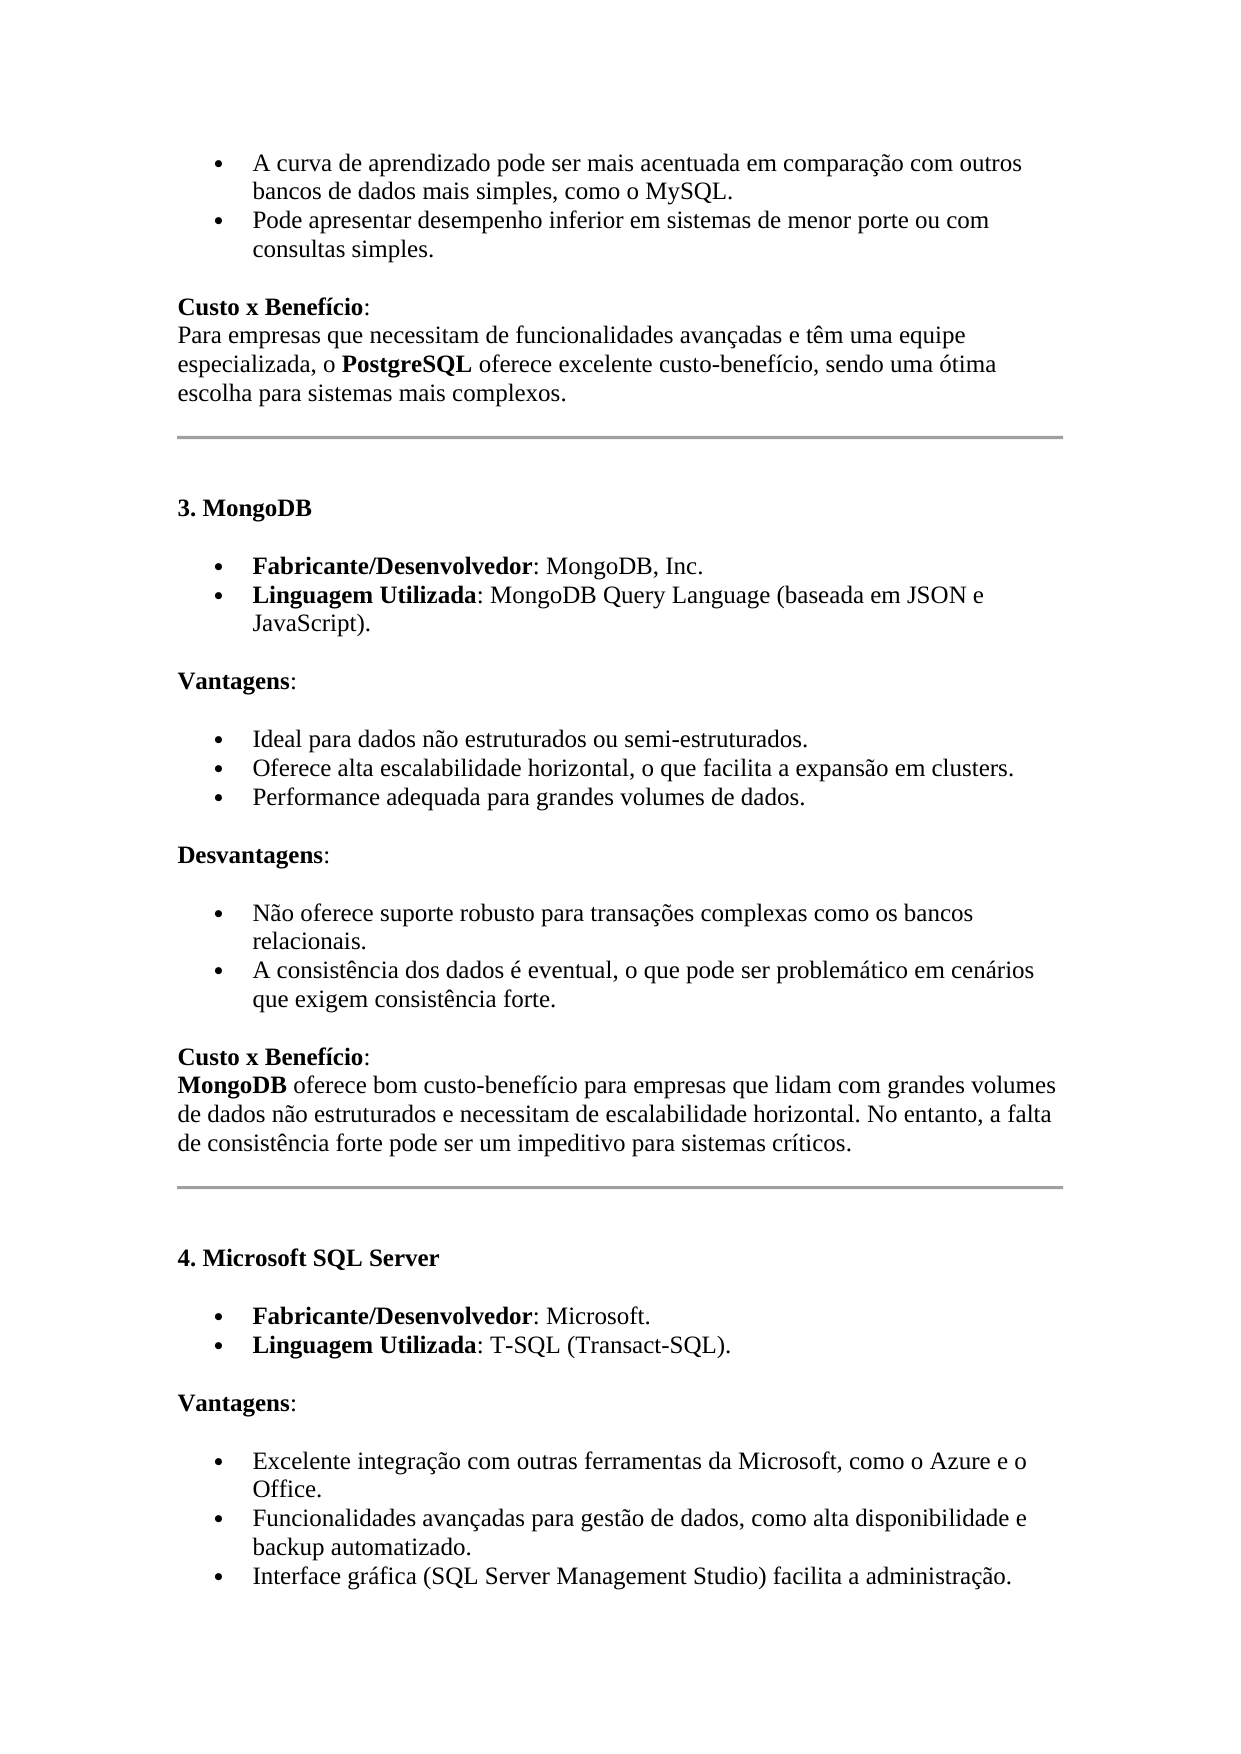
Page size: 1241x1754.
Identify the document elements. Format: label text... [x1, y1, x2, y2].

list Funcionalidades avançadas para gestão de dados, como alta disponibilidade e backup automatizado. [215, 1503, 1063, 1561]
list Oferece alta escalabilidade horizontal, o que facilita a expansão em clusters. [215, 753, 1063, 782]
list Não oferece suporte robusto para transações complexas como os bancos relacionais. [215, 898, 1063, 955]
list A consistência dos dados é eventual, o que pode ser problemático em cenários que exigem consistência forte. [215, 955, 1063, 1013]
list Fabricante/Desenvolvedor: MongoDB, Inc. [215, 551, 1063, 580]
list Linguagem Utilizada: MongoDB Query Language (baseada em JSON e JavaScript). [215, 580, 1063, 637]
list Ideal para dados não estruturados ou semi-estruturados. [215, 724, 1063, 753]
list Linguagem Utilizada: T-SQL (Transact-SQL). [215, 1330, 1063, 1359]
list Pode apresentar desempenho inferior em sistemas de menor porte ou com consultas simples. [215, 205, 1063, 263]
text 4. Microsoft SQL Server [177, 1243, 1063, 1272]
list Excelente integração com outras ferramentas da Microsoft, como o Azure e o Office. [215, 1446, 1063, 1503]
list A curva de aprendizado pode ser mais acentuada em comparação com outros bancos de dados mais simples, como o MySQL. [215, 148, 1063, 205]
text Custo x Benefício: Para empresas que necessitam de funcionalidades avançadas e têm uma equipe especializada, o PostgreSQL oferece excelente custo-benefício, sendo uma ótima escolha para sistemas mais complexos. [177, 292, 1063, 407]
list Interface gráfica (SQL Server Management Studio) facilita a administração. [215, 1561, 1063, 1589]
text Custo x Benefício: MongoDB oferece bom custo-benefício para empresas que lidam com grandes volumes de dados não estruturados e necessitam de escalabilidade horizontal. No entanto, a falta de consistência forte pode ser um impeditivo para sistemas críticos. [177, 1042, 1063, 1157]
text Vantagens: [177, 666, 1063, 695]
text Vantagens: [177, 1388, 1063, 1417]
text Desvantagens: [177, 840, 1063, 868]
text 3. MongoDB [177, 493, 1063, 522]
list Fabricante/Desenvolvedor: Microsoft. [215, 1301, 1063, 1330]
list Performance adequada para grandes volumes de dados. [215, 782, 1063, 811]
